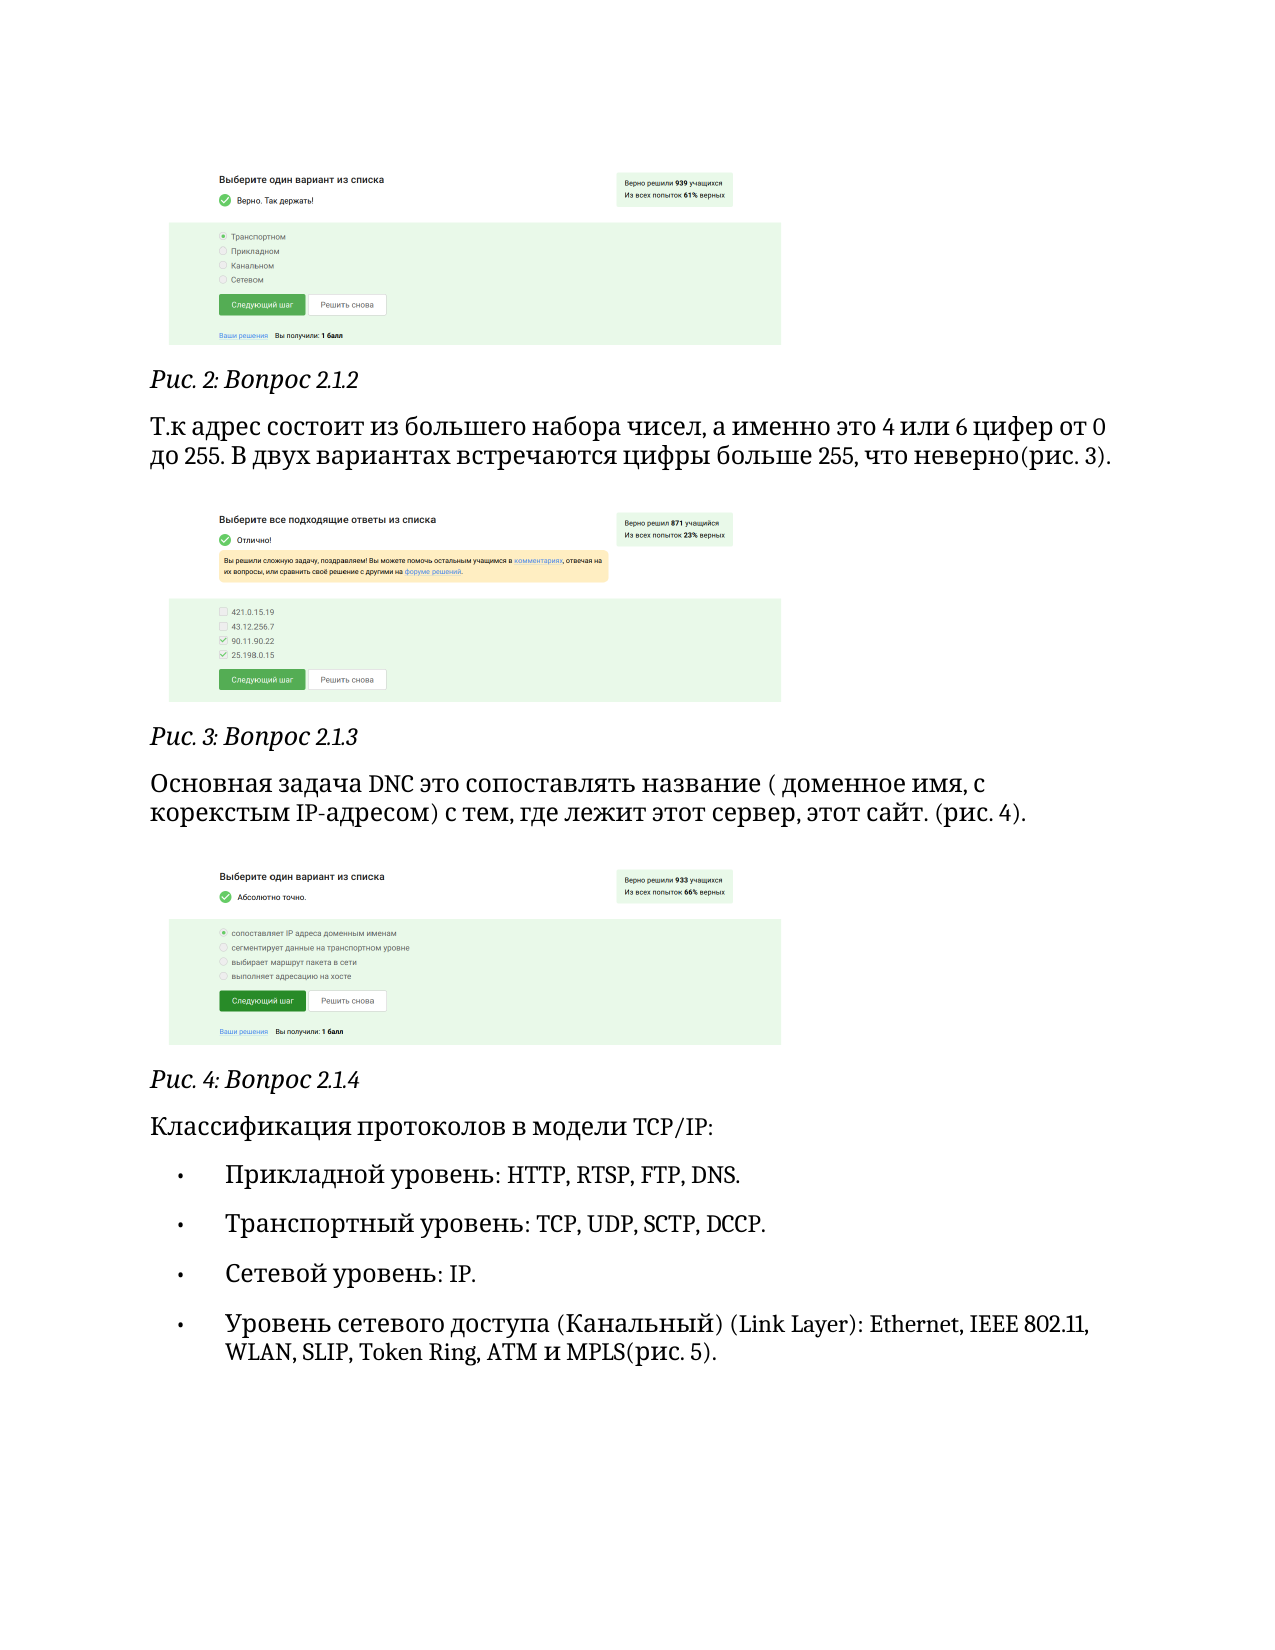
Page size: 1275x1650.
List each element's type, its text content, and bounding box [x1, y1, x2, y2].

list Прикладной уровень: HTTP, RTSP, FTP, DNS. [175, 1161, 1125, 1189]
picture [168, 846, 782, 1045]
text Рис. 2: Вопрос 2.1.2 [150, 366, 1125, 394]
text Т.к адрес состоит из большего набора чисел, а именно это 4 или 6 цифер от 0 до 255. В двух вариантах встречаются цифры больше 255, что неверно(рис. 3). [150, 413, 1125, 471]
text Рис. 3: Вопрос 2.1.3 [150, 723, 1125, 752]
list Уровень сетевого доступа (Канальный) (Link Layer): Ethernet, IEEE 802.11, WLAN, SLIP, Token Ring, ATM и MPLS(рис. 5). [175, 1309, 1125, 1367]
picture [168, 489, 782, 702]
picture [168, 150, 782, 345]
text Классификация протоколов в модели TCP/IP: [150, 1113, 1125, 1142]
list Транспортный уровень: TCP, UDP, SCTP, DCCP. [175, 1210, 1125, 1239]
text Рис. 4: Вопрос 2.1.4 [150, 1066, 1125, 1094]
list Сетевой уровень: IP. [175, 1260, 1125, 1289]
text Основная задача DNC это сопоставлять название ( доменное имя, с корекстым IP-адресом) с тем, где лежит этот сервер, этот сайт. (рис. 4). [150, 770, 1125, 828]
